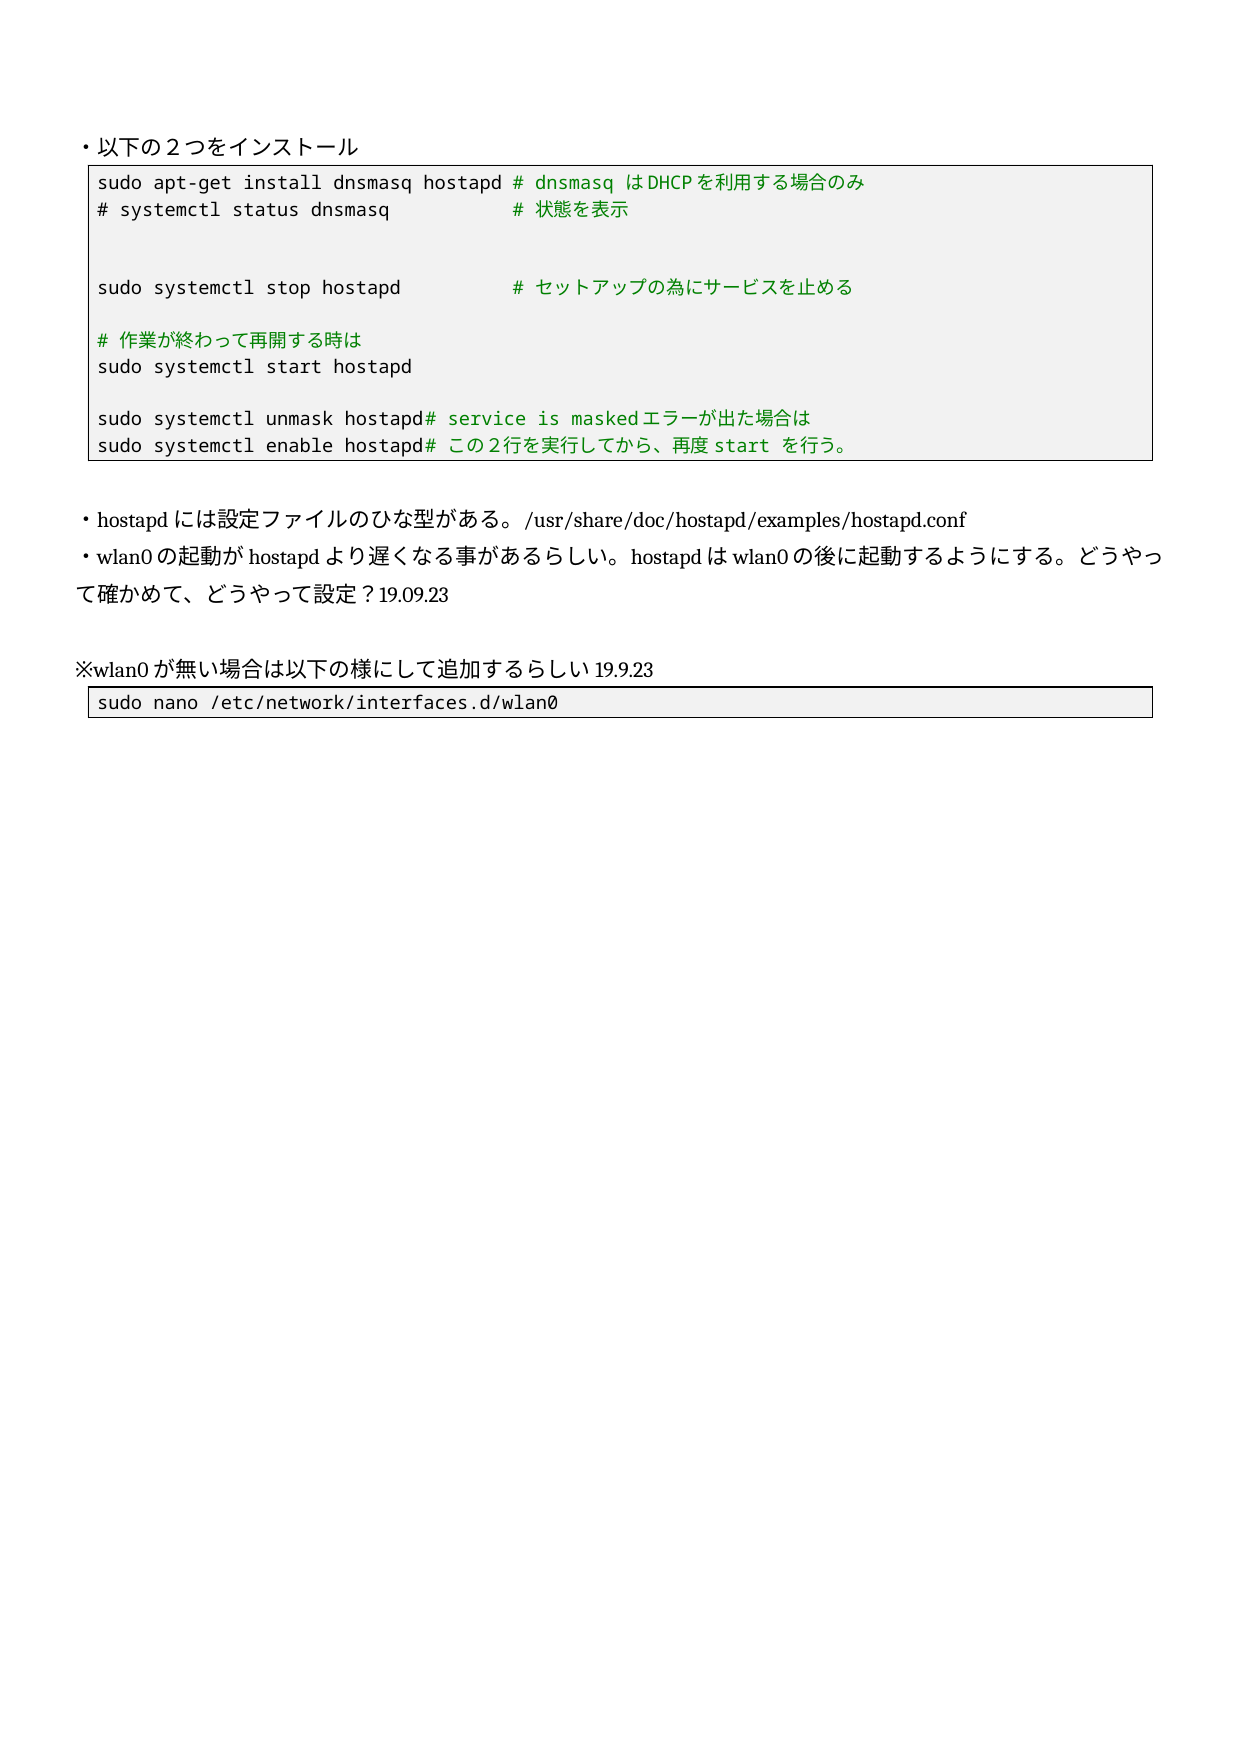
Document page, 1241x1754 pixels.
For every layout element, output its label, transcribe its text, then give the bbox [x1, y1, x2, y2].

text ・wlan0の起動がhostapd より遅くなる事があるらしい。hostapd はwlan0の後に起動するようにする。どうやって確かめて、どうやって設定？19.09.23 [75, 536, 1165, 611]
text sudo apt-get install dnsmasq hostapd # dnsmasq はDHCPを利用する場合のみ [89, 166, 1152, 192]
text sudo nano /etc/network/interfaces.d/wlan0 [89, 688, 1152, 717]
text sudo systemctl enable hostapd # この２行を実行してから、再度 start を行う。 [89, 428, 1152, 460]
text # systemctl status dnsmasq # 状態を表示 [89, 192, 1152, 219]
text sudo systemctl unmask hostapd # service is maskedエラーが出た場合は [89, 401, 1152, 428]
text sudo systemctl stop hostapd # セットアップの為にサービスを止める [89, 270, 1152, 297]
text sudo systemctl start hostapd [89, 350, 1152, 375]
text ・hostapd には設定ファイルのひな型がある。/usr/share/doc/hostapd/examples/hostapd.conf [75, 499, 1165, 536]
text ※wlan0 が無い場合は以下の様にして追加するらしい 19.9.23 [75, 649, 1165, 686]
text ・以下の２つをインストール [75, 127, 1165, 164]
text # 作業が終わって再開する時は [89, 323, 1152, 350]
